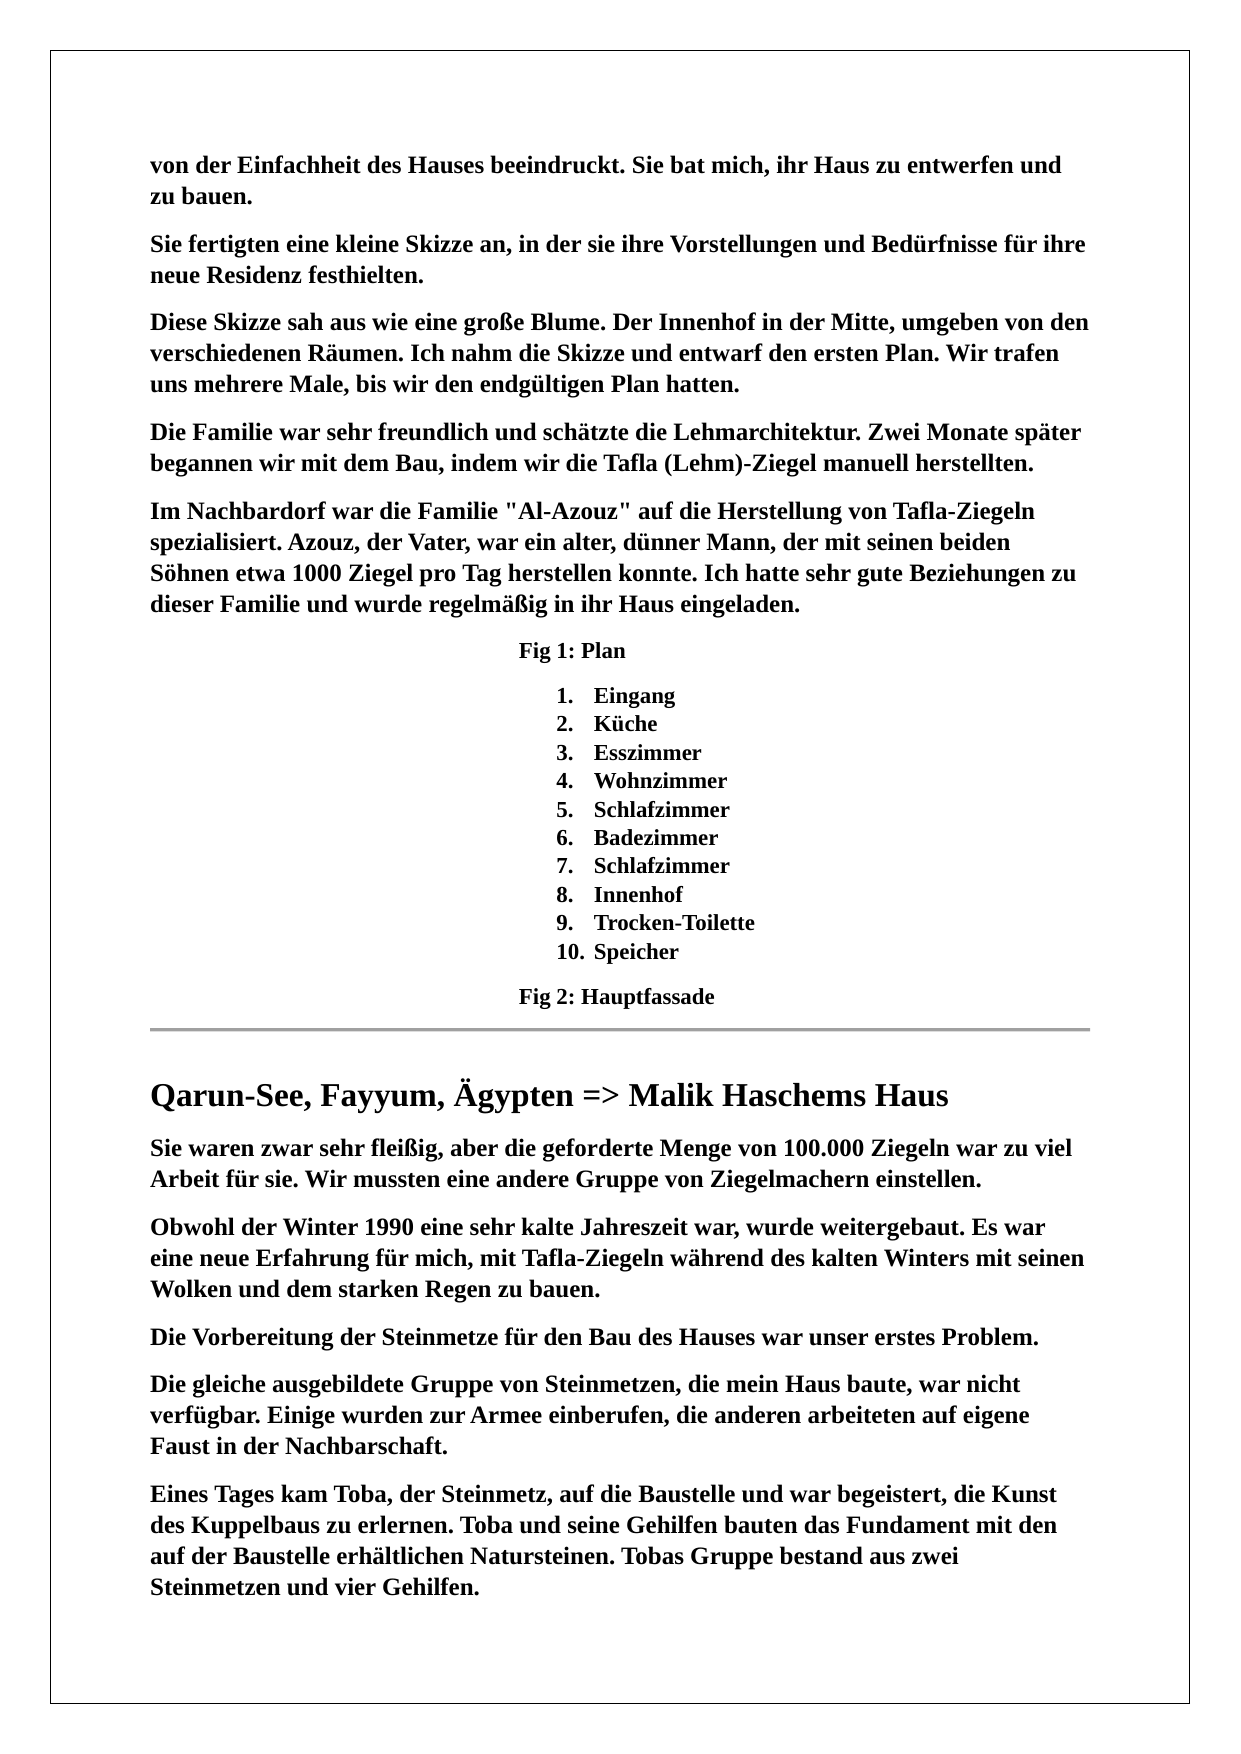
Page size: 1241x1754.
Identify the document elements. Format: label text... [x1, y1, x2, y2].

list Speicher [556, 938, 1090, 964]
text Sie fertigten eine kleine Skizze an, in der sie ihre Vorstellungen und Bedürfnisse für ihre neue Residenz festhielten. [150, 229, 1090, 288]
list Badezimmer [556, 824, 1090, 851]
text Diese Skizze sah aus wie eine große Blume. Der Innenhof in der Mitte, umgeben von den verschiedenen Räumen. Ich nahm die Skizze und entwarf den ersten Plan. Wir trafen uns mehrere Male, bis wir den endgültigen Plan hatten. [150, 307, 1090, 398]
text Qarun-See, Fayyum, Ägypten => Malik Haschems Haus [150, 1075, 1090, 1113]
list Wohnzimmer [556, 767, 1090, 794]
list Eingang [556, 682, 1090, 708]
list Esszimmer [556, 739, 1090, 765]
text Im Nachbardorf war die Familie "Al-Azouz" auf die Herstellung von Tafla-Ziegeln spezialisiert. Azouz, der Vater, war ein alter, dünner Mann, der mit seinen beiden Söhnen etwa 1000 Ziegel pro Tag herstellen konnte. Ich hatte sehr gute Beziehungen zu dieser Familie und wurde regelmäßig in ihr Haus eingeladen. [150, 496, 1090, 618]
list Küche [556, 710, 1090, 737]
text Die Vorbereitung der Steinmetze für den Bau des Hauses war unser erstes Problem. [150, 1322, 1090, 1350]
list Schlafzimmer [556, 853, 1090, 879]
text Fig 1: Plan [519, 637, 1090, 663]
text Obwohl der Winter 1990 eine sehr kalte Jahreszeit war, wurde weitergebaut. Es war eine neue Erfahrung für mich, mit Tafla-Ziegeln während des kalten Winters mit seinen Wolken und dem starken Regen zu bauen. [150, 1212, 1090, 1303]
list Trocken-Toilette [556, 909, 1090, 936]
text Fig 2: Hauptfassade [519, 983, 1090, 1009]
list Schlafzimmer [556, 796, 1090, 822]
text Die Familie war sehr freundlich und schätzte die Lehmarchitektur. Zwei Monate später begannen wir mit dem Bau, indem wir die Tafla (Lehm)-Ziegel manuell herstellten. [150, 417, 1090, 477]
list Innenhof [556, 881, 1090, 907]
text Sie waren zwar sehr fleißig, aber die geforderte Menge von 100.000 Ziegeln war zu viel Arbeit für sie. Wir mussten eine andere Gruppe von Ziegelmachern einstellen. [150, 1133, 1090, 1193]
